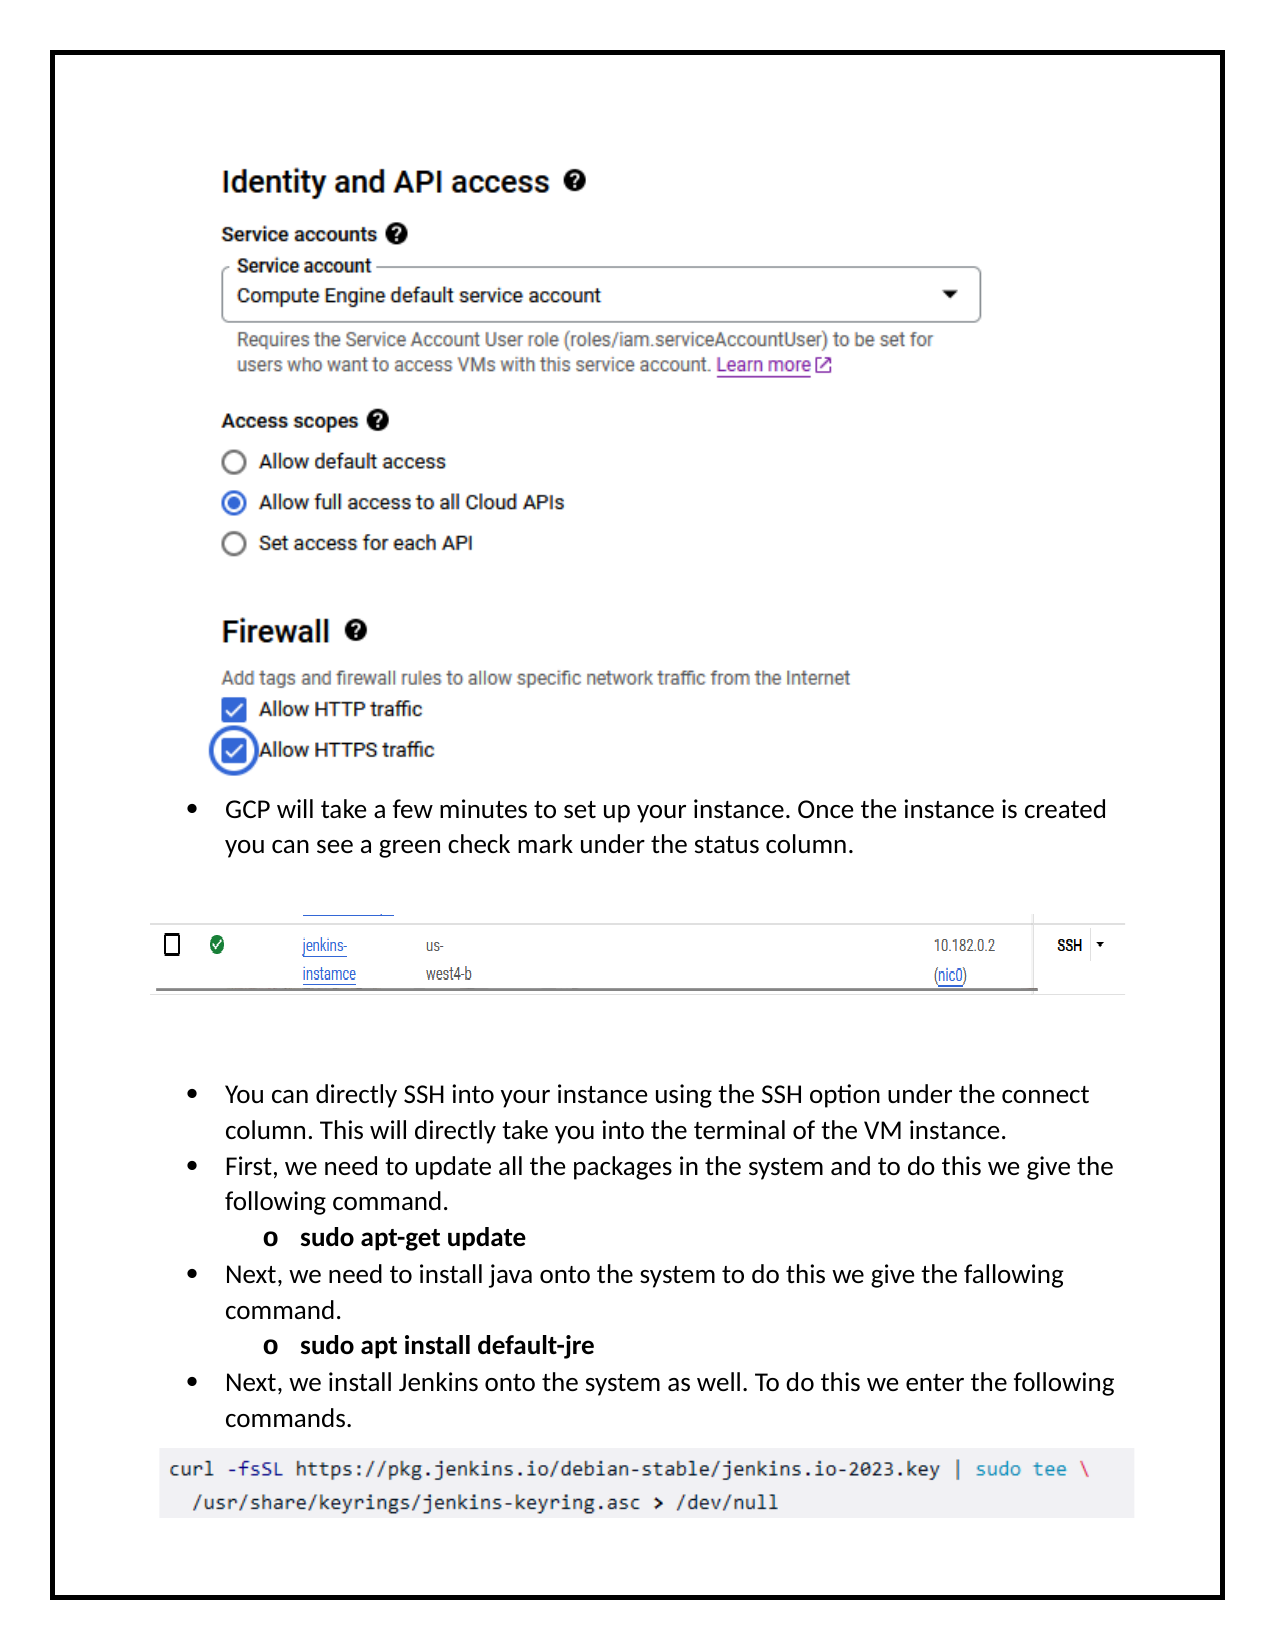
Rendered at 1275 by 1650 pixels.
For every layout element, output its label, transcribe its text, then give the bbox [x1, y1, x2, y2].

list You can directly SSH into your instance using the SSH option under the connect column. This will directly take you into the terminal of the VM instance. [187, 1078, 1125, 1146]
list First, we need to update all the packages in the system and to do this we give the following command. [187, 1149, 1125, 1217]
picture [159, 1448, 1135, 1518]
list sudo apt-get update [262, 1220, 1125, 1254]
picture [150, 914, 1125, 1004]
picture [203, 150, 1033, 790]
list Next, we need to install java onto the system to do this we give the fallowing command. [187, 1257, 1125, 1326]
list sudo apt install default-jre [262, 1328, 1125, 1363]
list Next, we install Jenkins onto the system as well. To do this we enter the following commands. [187, 1366, 1125, 1434]
